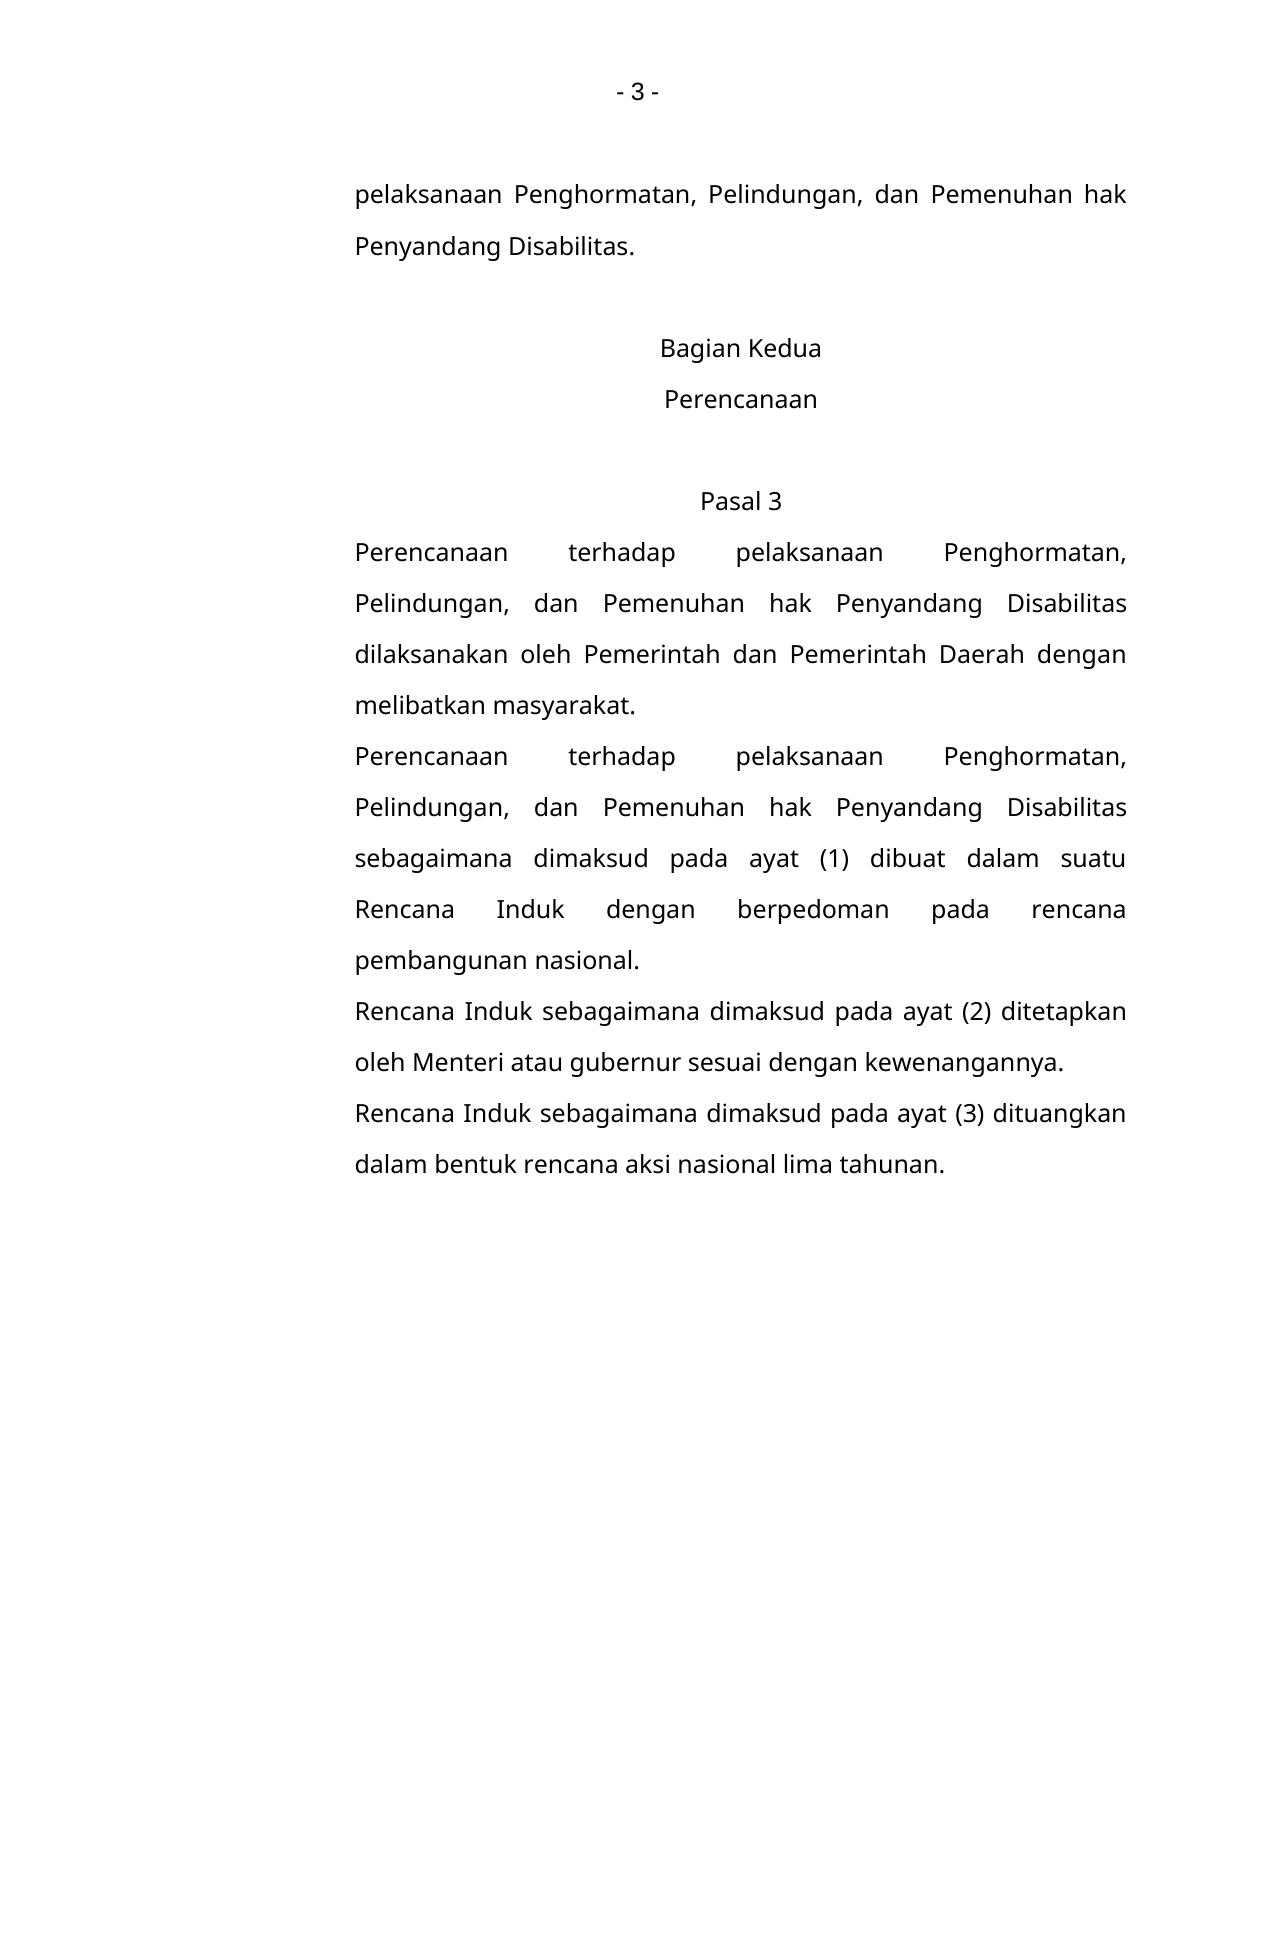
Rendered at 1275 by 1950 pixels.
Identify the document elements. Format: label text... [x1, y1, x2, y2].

text Pasal 3 [354, 483, 1127, 517]
text Perencanaan terhadap pelaksanaan Penghormatan, Pelindungan, dan Pemenuhan hak Penyandang Disabilitas dilaksanakan oleh Pemerintah dan Pemerintah Daerah dengan melibatkan masyarakat. [354, 534, 1127, 722]
text Perencanaan [354, 381, 1127, 415]
text Rencana Induk sebagaimana dimaksud pada ayat (2) ditetapkan oleh Menteri atau gubernur sesuai dengan kewenangannya. [354, 994, 1127, 1079]
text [354, 177, 1127, 262]
text Rencana Induk sebagaimana dimaksud pada ayat (3) dituangkan dalam bentuk rencana aksi nasional lima tahunan. [354, 1096, 1127, 1181]
text Bagian Kedua [354, 330, 1127, 364]
text Perencanaan terhadap pelaksanaan Penghormatan, Pelindungan, dan Pemenuhan hak Penyandang Disabilitas sebagaimana dimaksud pada ayat (1) dibuat dalam suatu Rencana Induk dengan berpedoman pada rencana pembangunan nasional. [354, 738, 1127, 977]
